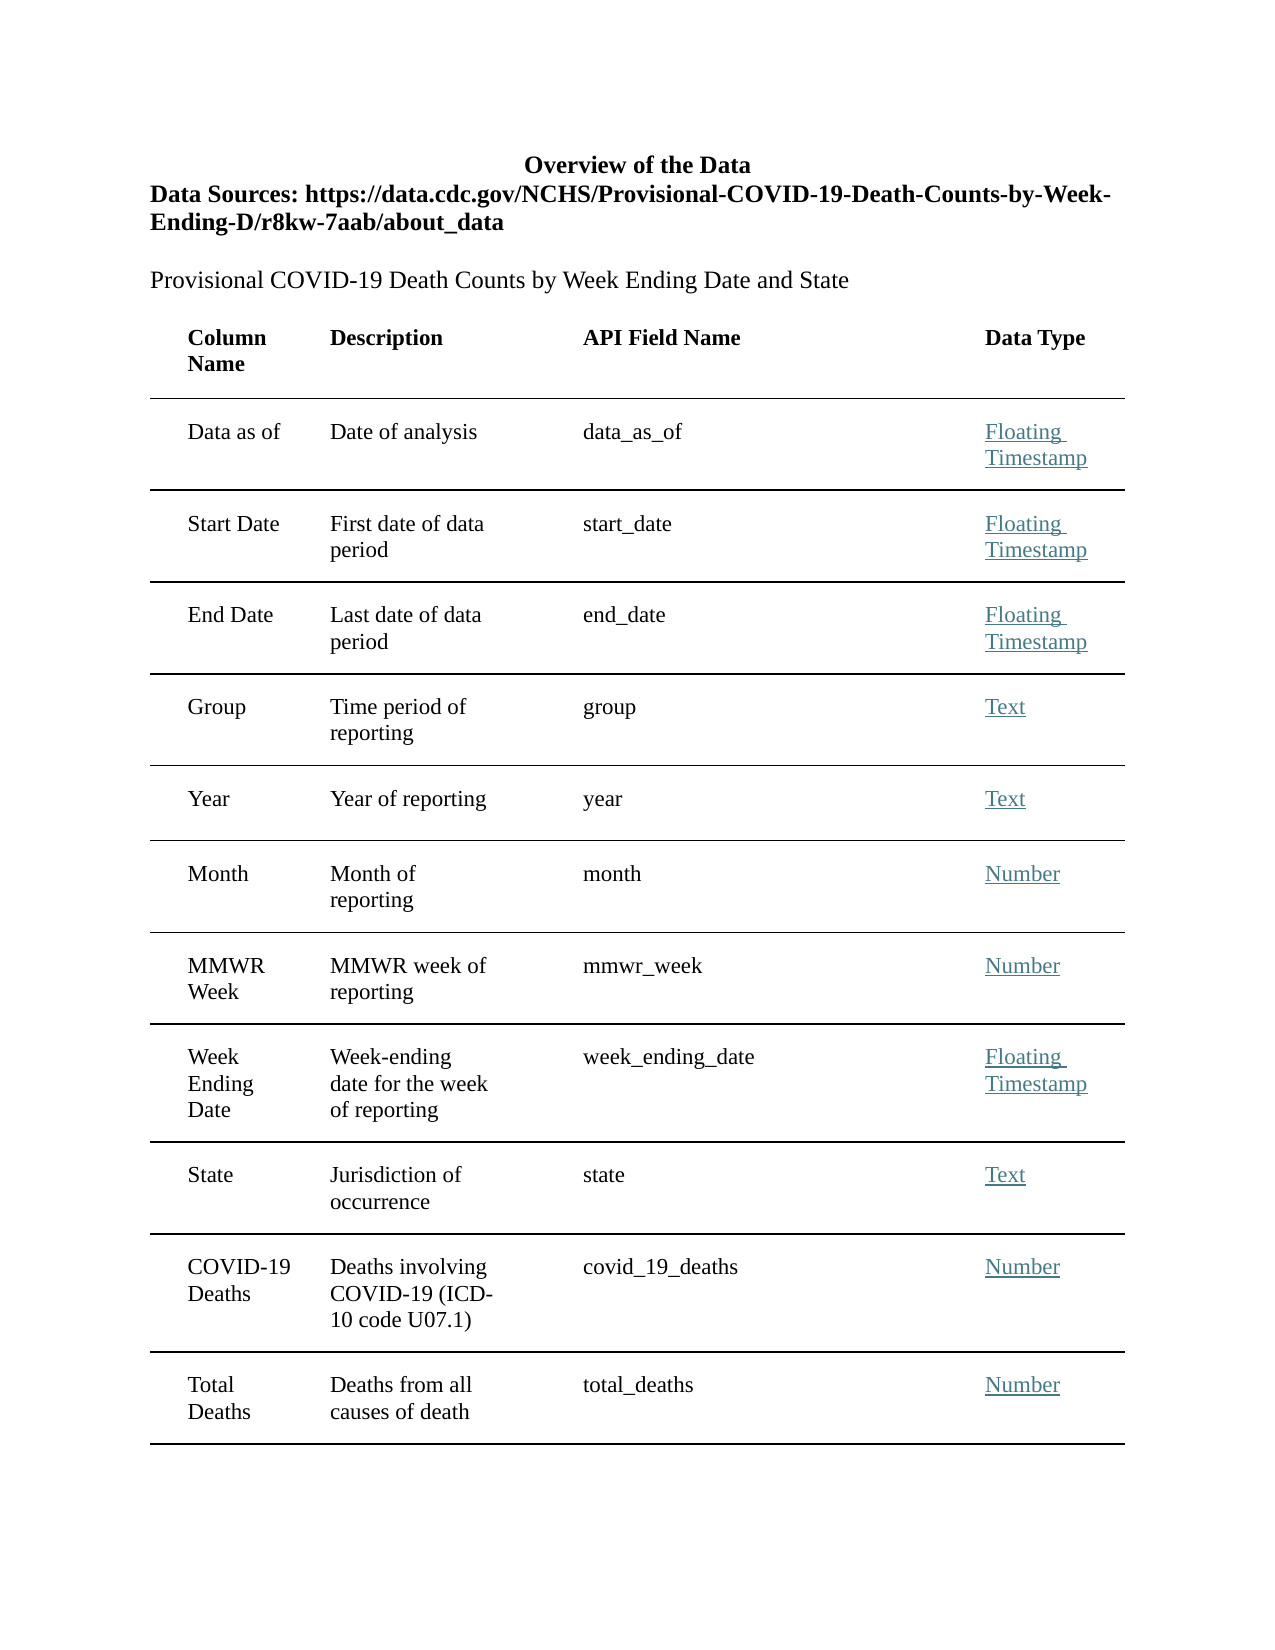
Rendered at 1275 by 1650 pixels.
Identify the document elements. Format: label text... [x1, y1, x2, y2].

table_cell Text [984, 766, 1125, 839]
table_cell total_deaths [581, 1353, 983, 1443]
table_cell Floating Timestamp [984, 1025, 1125, 1141]
table_cell Month of reporting [328, 841, 581, 931]
table_cell End Date [150, 583, 328, 673]
table_cell Deaths from all causes of death [328, 1353, 581, 1443]
table_cell Floating Timestamp [984, 399, 1125, 489]
table_cell Total Deaths [150, 1353, 328, 1443]
table_cell group [581, 675, 983, 764]
table_cell Text [984, 1143, 1125, 1233]
table_cell Jurisdiction of occurrence [328, 1143, 581, 1233]
table_header API Field Name [581, 323, 983, 397]
table_cell mmwr_week [581, 933, 983, 1023]
table_cell Number [984, 933, 1125, 1023]
text Overview of the Data [150, 150, 1125, 179]
table_cell Number [984, 1353, 1125, 1443]
table_cell Number [984, 1235, 1125, 1351]
table_header Data Type [984, 323, 1125, 397]
table_cell covid_19_deaths [581, 1235, 983, 1351]
table_cell Last date of data period [328, 583, 581, 673]
table_cell First date of data period [328, 491, 581, 581]
table_header Column Name [150, 323, 328, 397]
table_cell Floating Timestamp [984, 583, 1125, 673]
table_cell Floating Timestamp [984, 491, 1125, 581]
text Data Sources: https://data.cdc.gov/NCHS/Provisional-COVID-19-Death-Counts-by-Week-Ending-D/r8kw-7aab/about_data [150, 179, 1125, 236]
table_cell Number [984, 841, 1125, 931]
table_cell start_date [581, 491, 983, 581]
table_cell MMWR Week [150, 933, 328, 1023]
table_header Description [328, 323, 581, 397]
table_cell Deaths involving COVID-19 (ICD-10 code U07.1) [328, 1235, 581, 1351]
table_cell state [581, 1143, 983, 1233]
table_cell Month [150, 841, 328, 931]
table_cell Week Ending Date [150, 1025, 328, 1141]
table_cell end_date [581, 583, 983, 673]
table_cell State [150, 1143, 328, 1233]
table_cell Start Date [150, 491, 328, 581]
table_cell Week-ending date for the week of reporting [328, 1025, 581, 1141]
text Provisional COVID-19 Death Counts by Week Ending Date and State [150, 265, 1125, 294]
table_cell COVID-19 Deaths [150, 1235, 328, 1351]
table_cell Date of analysis [328, 399, 581, 489]
table_cell month [581, 841, 983, 931]
table_cell data_as_of [581, 399, 983, 489]
table_cell Data as of [150, 399, 328, 489]
table_cell Text [984, 675, 1125, 764]
table_cell week_ending_date [581, 1025, 983, 1141]
table_cell MMWR week of reporting [328, 933, 581, 1023]
table_cell Time period of reporting [328, 675, 581, 764]
table_cell year [581, 766, 983, 839]
table_cell Year of reporting [328, 766, 581, 839]
table_cell Year [150, 766, 328, 839]
table_cell Group [150, 675, 328, 764]
